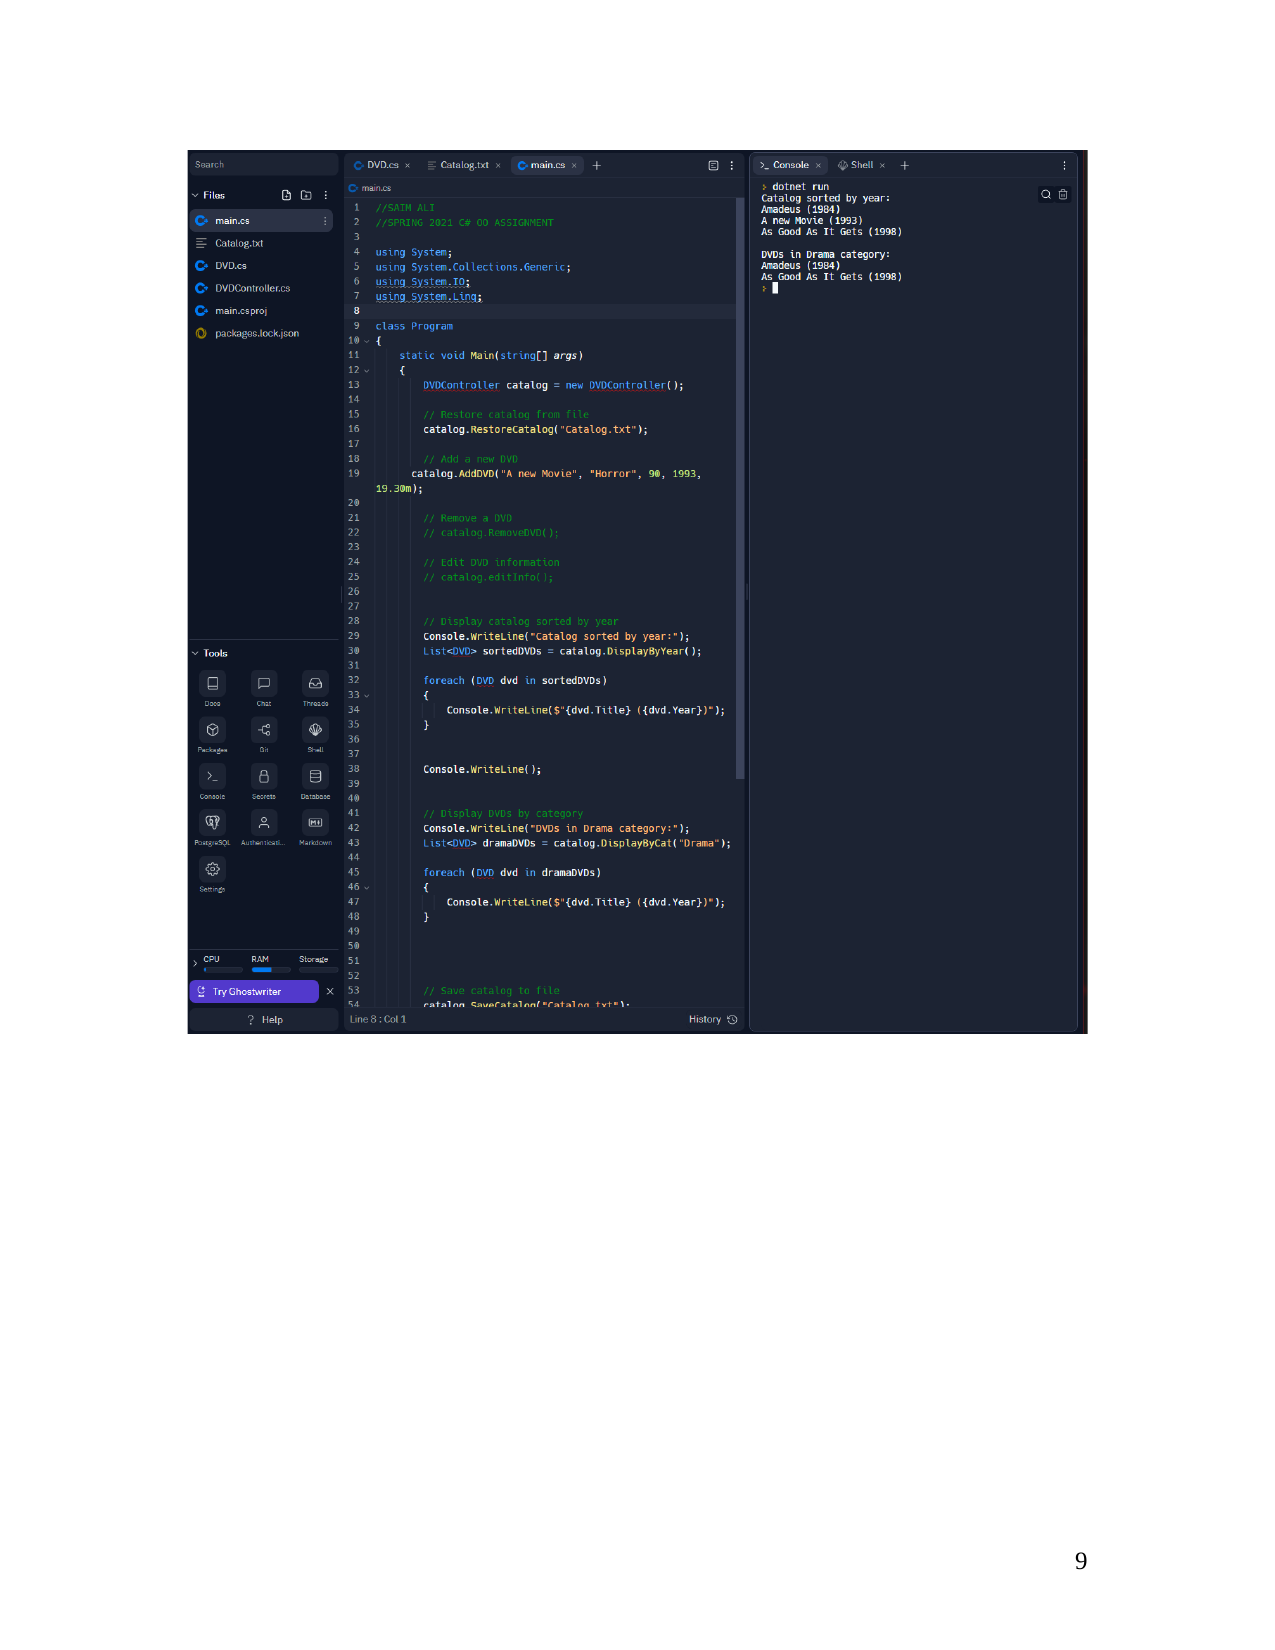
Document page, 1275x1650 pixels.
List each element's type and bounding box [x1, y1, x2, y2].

picture [187, 150, 1088, 1034]
